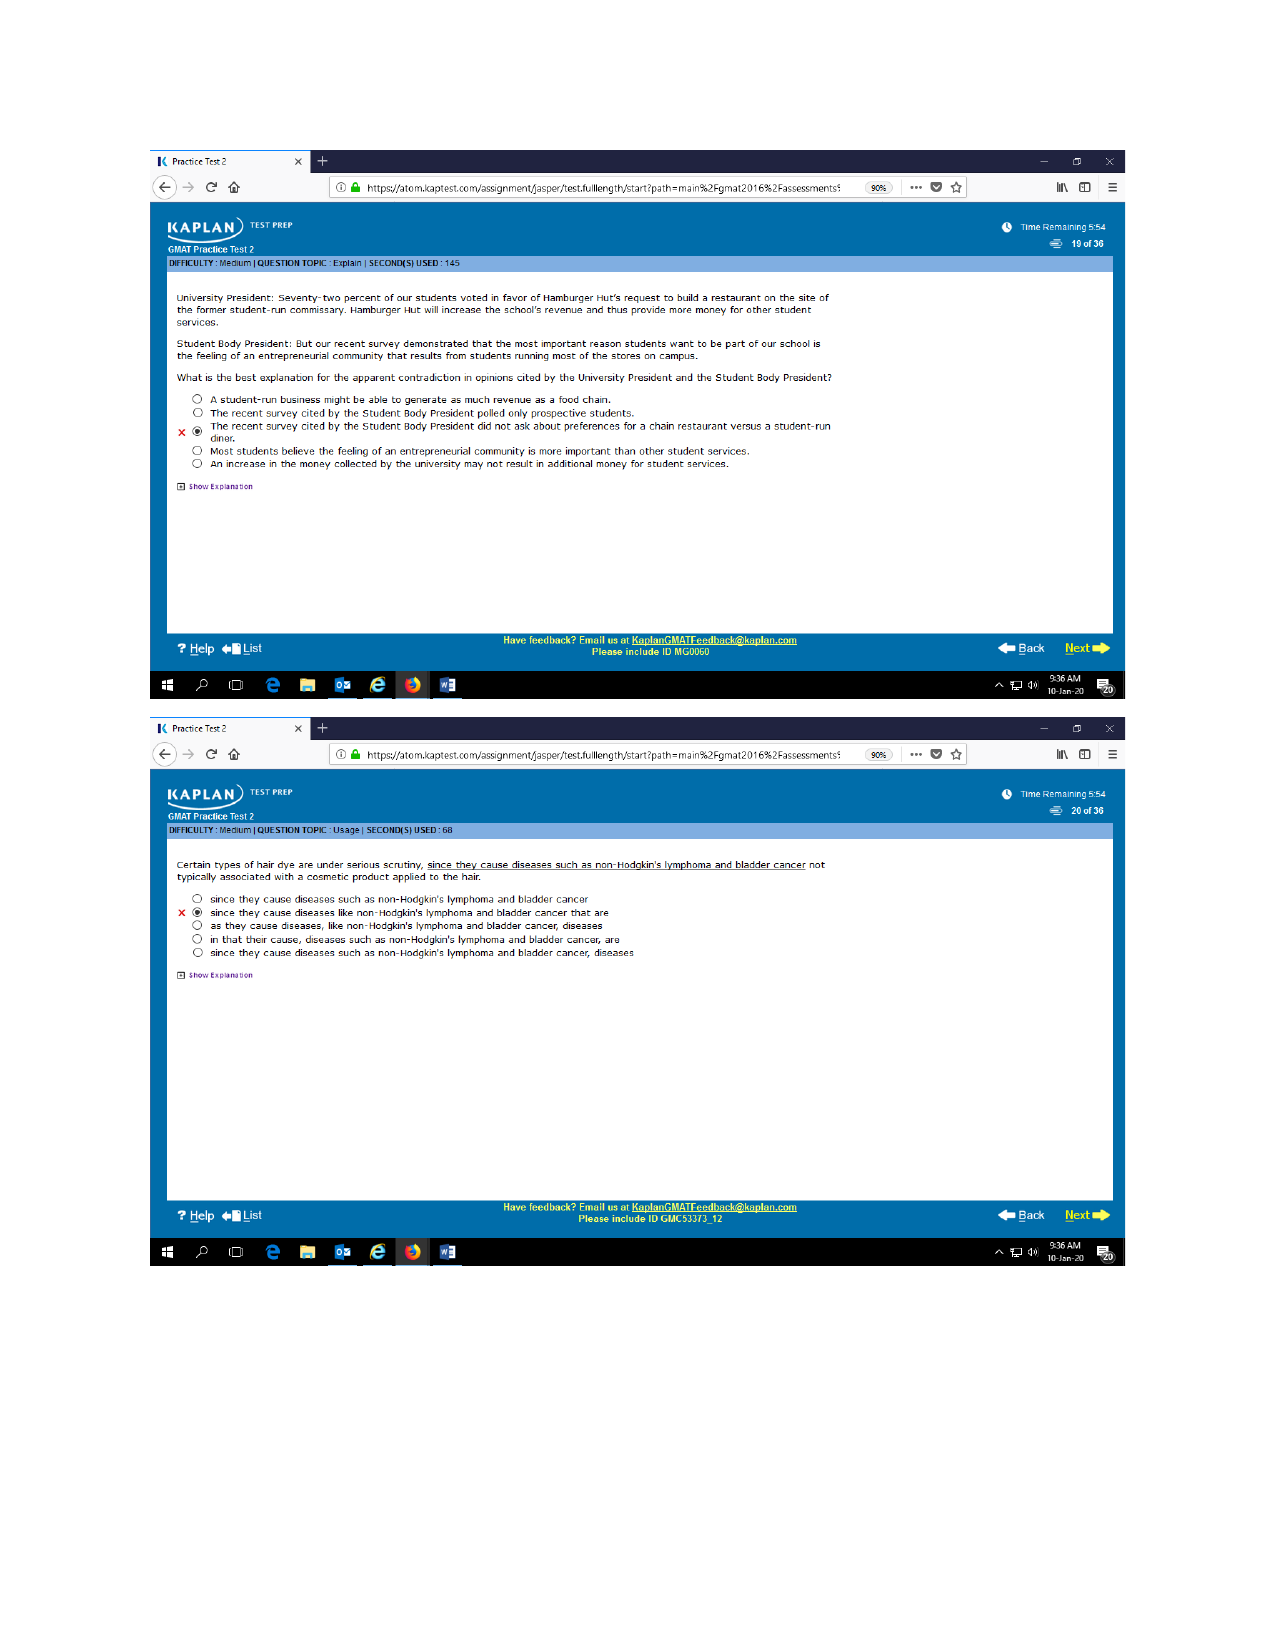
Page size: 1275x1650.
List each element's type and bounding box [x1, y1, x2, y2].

picture [150, 717, 1125, 1266]
picture [150, 150, 1125, 699]
